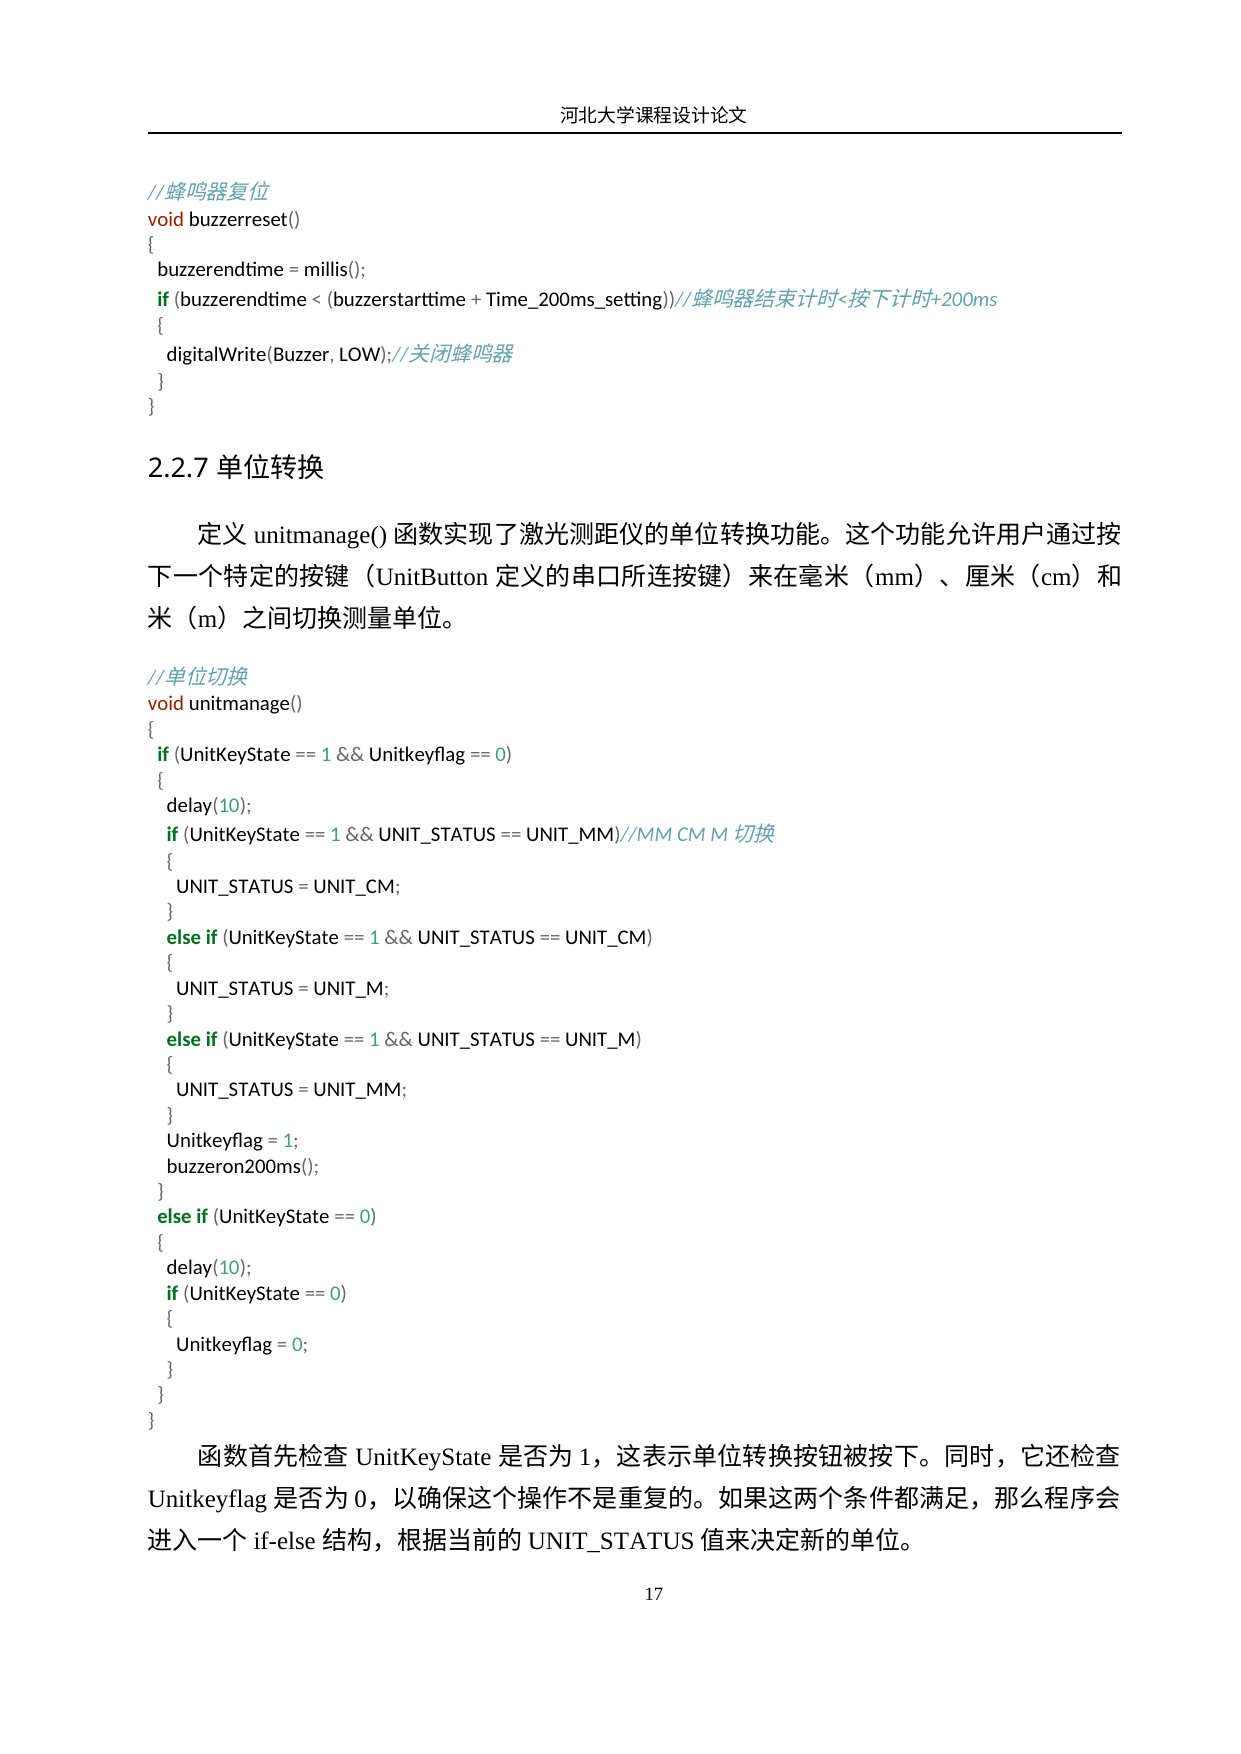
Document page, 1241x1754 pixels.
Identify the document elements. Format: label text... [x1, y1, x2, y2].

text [148, 176, 1122, 419]
text //单位切换 void unitmanage() { if (UnitKeyState == 1 && Unitkeyflag == 0) { delay(10); if (UnitKeyState == 1 && UNIT_STATUS == UNIT_MM)//MM CM M切换 { UNIT_STATUS = UNIT_CM; } else if (UnitKeyState == 1 && UNIT_STATUS == UNIT_CM) { UNIT_STATUS = UNIT_M; } else if (UnitKeyState == 1 && UNIT_STATUS == UNIT_M) { UNIT_STATUS = UNIT_MM; } Unitkeyflag = 1; buzzeron200ms(); } else if (UnitKeyState == 0) { delay(10); if (UnitKeyState == 0) { Unitkeyflag = 0; } } } [148, 660, 1122, 1432]
subtitle 2.2.7 单位转换 [148, 444, 1122, 485]
text 函数首先检查 UnitKeyState 是否为1，这表示单位转换按钮被按下。同时，它还检查 Unitkeyflag 是否为0，以确保这个操作不是重复的。如果这两个条件都满足，那么程序会进入一个 if-else 结构，根据当前的 UNIT_STATUS 值来决定新的单位。 [148, 1432, 1122, 1557]
text 定义 unitmanage() 函数实现了激光测距仪的单位转换功能。这个功能允许用户通过按下一个特定的按键（UnitButton 定义的串口所连按键）来在毫米（mm）、厘米（cm）和米（m）之间切换测量单位。 [148, 510, 1122, 635]
